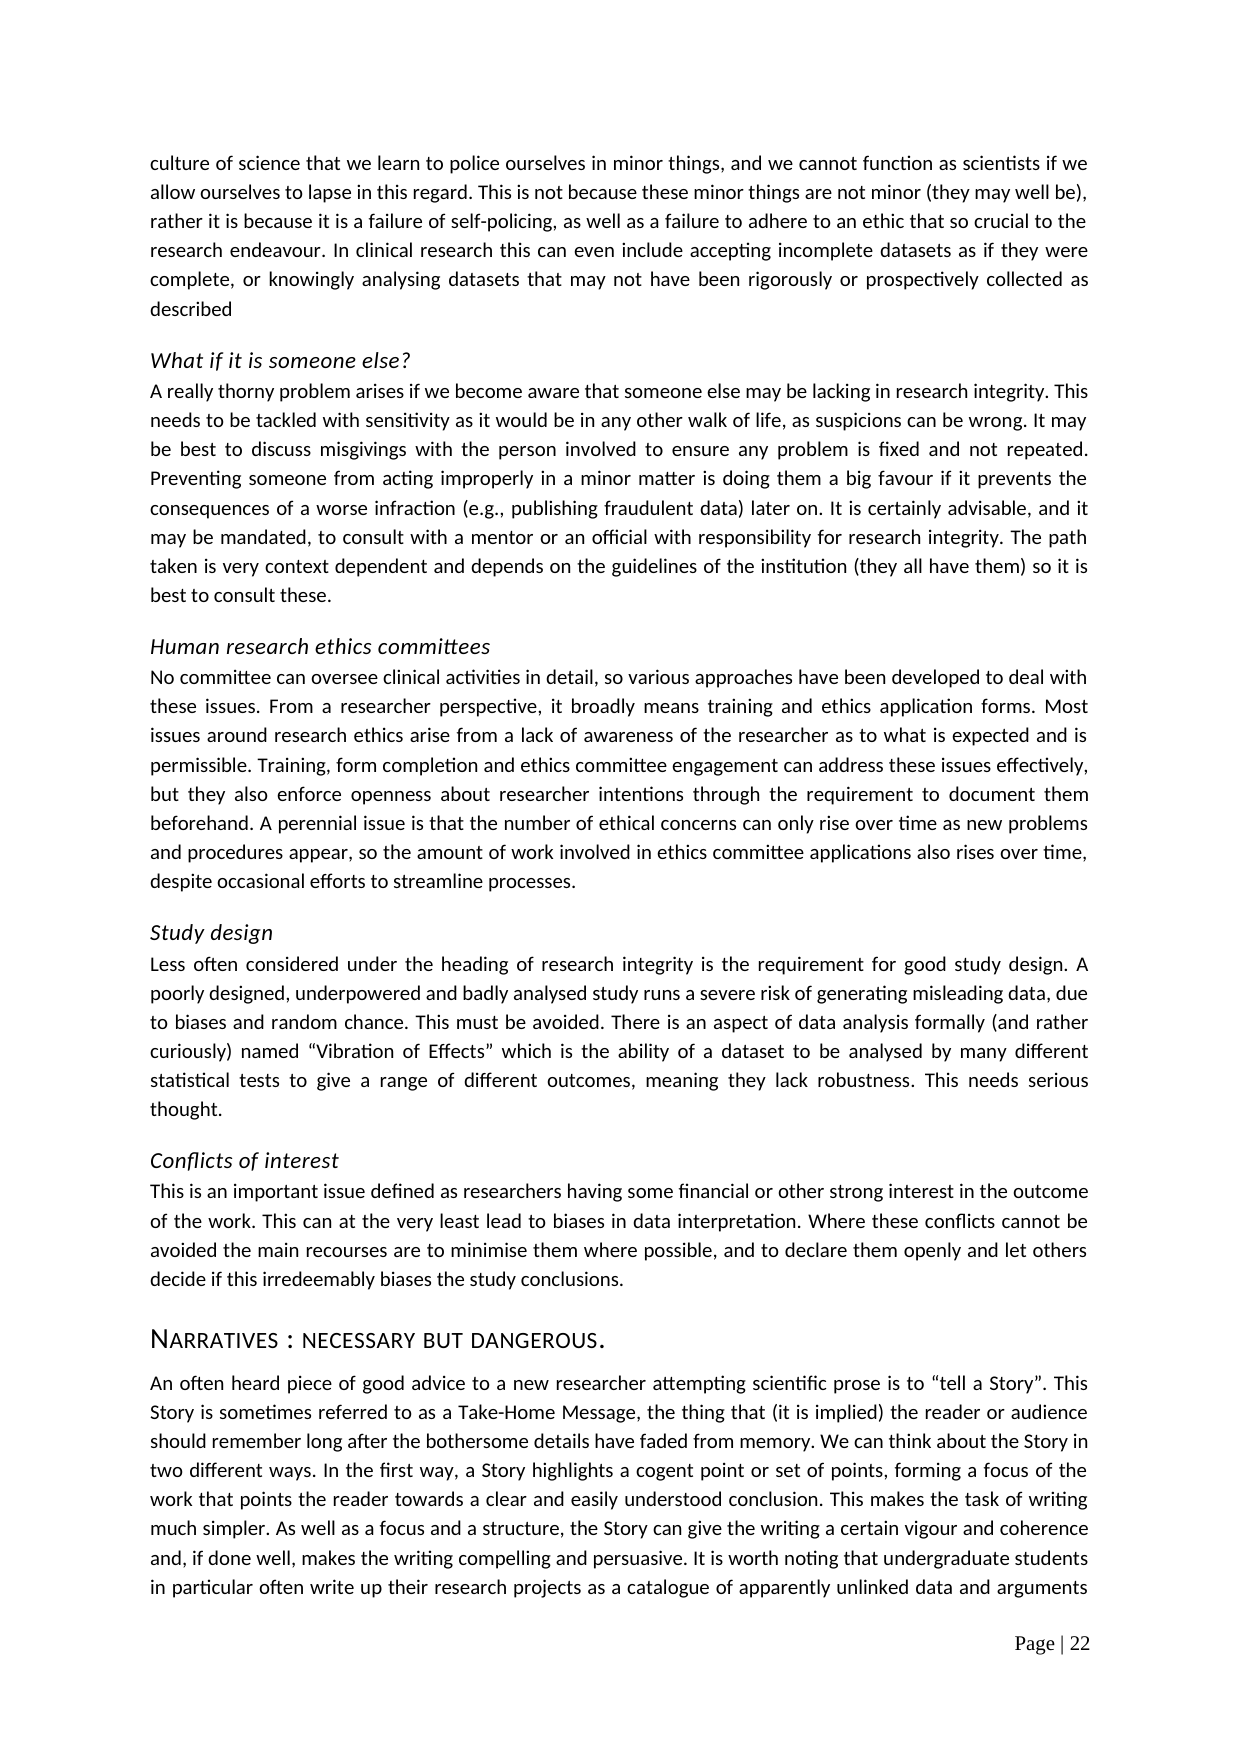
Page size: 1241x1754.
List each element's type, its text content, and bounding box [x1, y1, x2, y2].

subtitle Study design [150, 918, 1090, 947]
subtitle What if it is someone else? [150, 346, 1090, 374]
subtitle Conflicts of interest [150, 1147, 1090, 1174]
subtitle Human research ethics committees [150, 632, 1090, 660]
subtitle Narratives : necessary but dangerous. [150, 1320, 1090, 1356]
